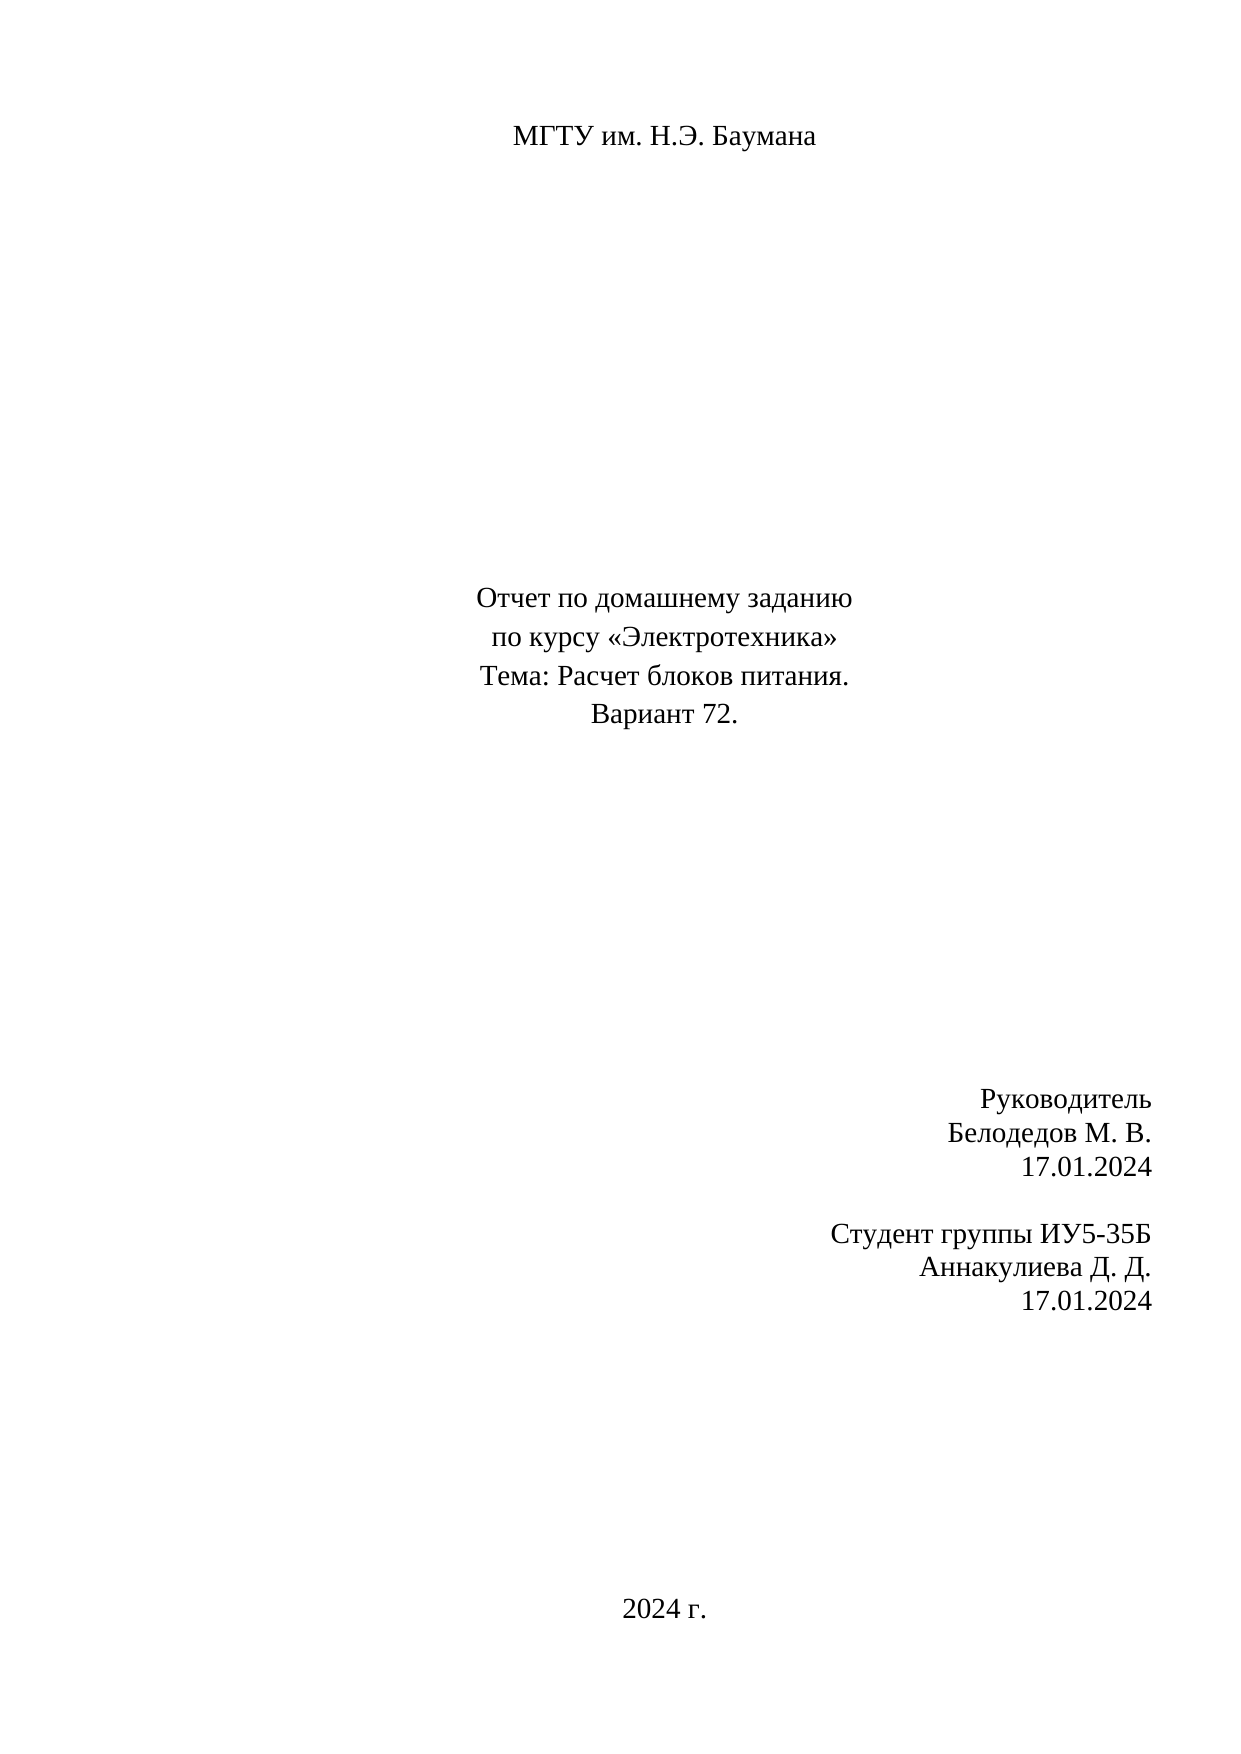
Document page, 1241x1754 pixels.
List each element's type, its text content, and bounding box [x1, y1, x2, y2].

text МГТУ им. Н.Э. Баумана [177, 118, 1152, 152]
text 17.01.2024 [177, 1283, 1152, 1355]
text Руководитель Белодедов М. В. 17.01.2024 [177, 1082, 1152, 1182]
text 2024 г. [177, 1591, 1152, 1625]
text Отчет по домашнему заданию [177, 581, 1152, 614]
text по курсу «Электротехника» [177, 619, 1152, 653]
text Тема: Расчет блоков питания. [177, 658, 1152, 691]
text Вариант 72. [177, 696, 1152, 730]
text Студент группы ИУ5-35Б Аннакулиева Д. Д. [177, 1216, 1152, 1283]
